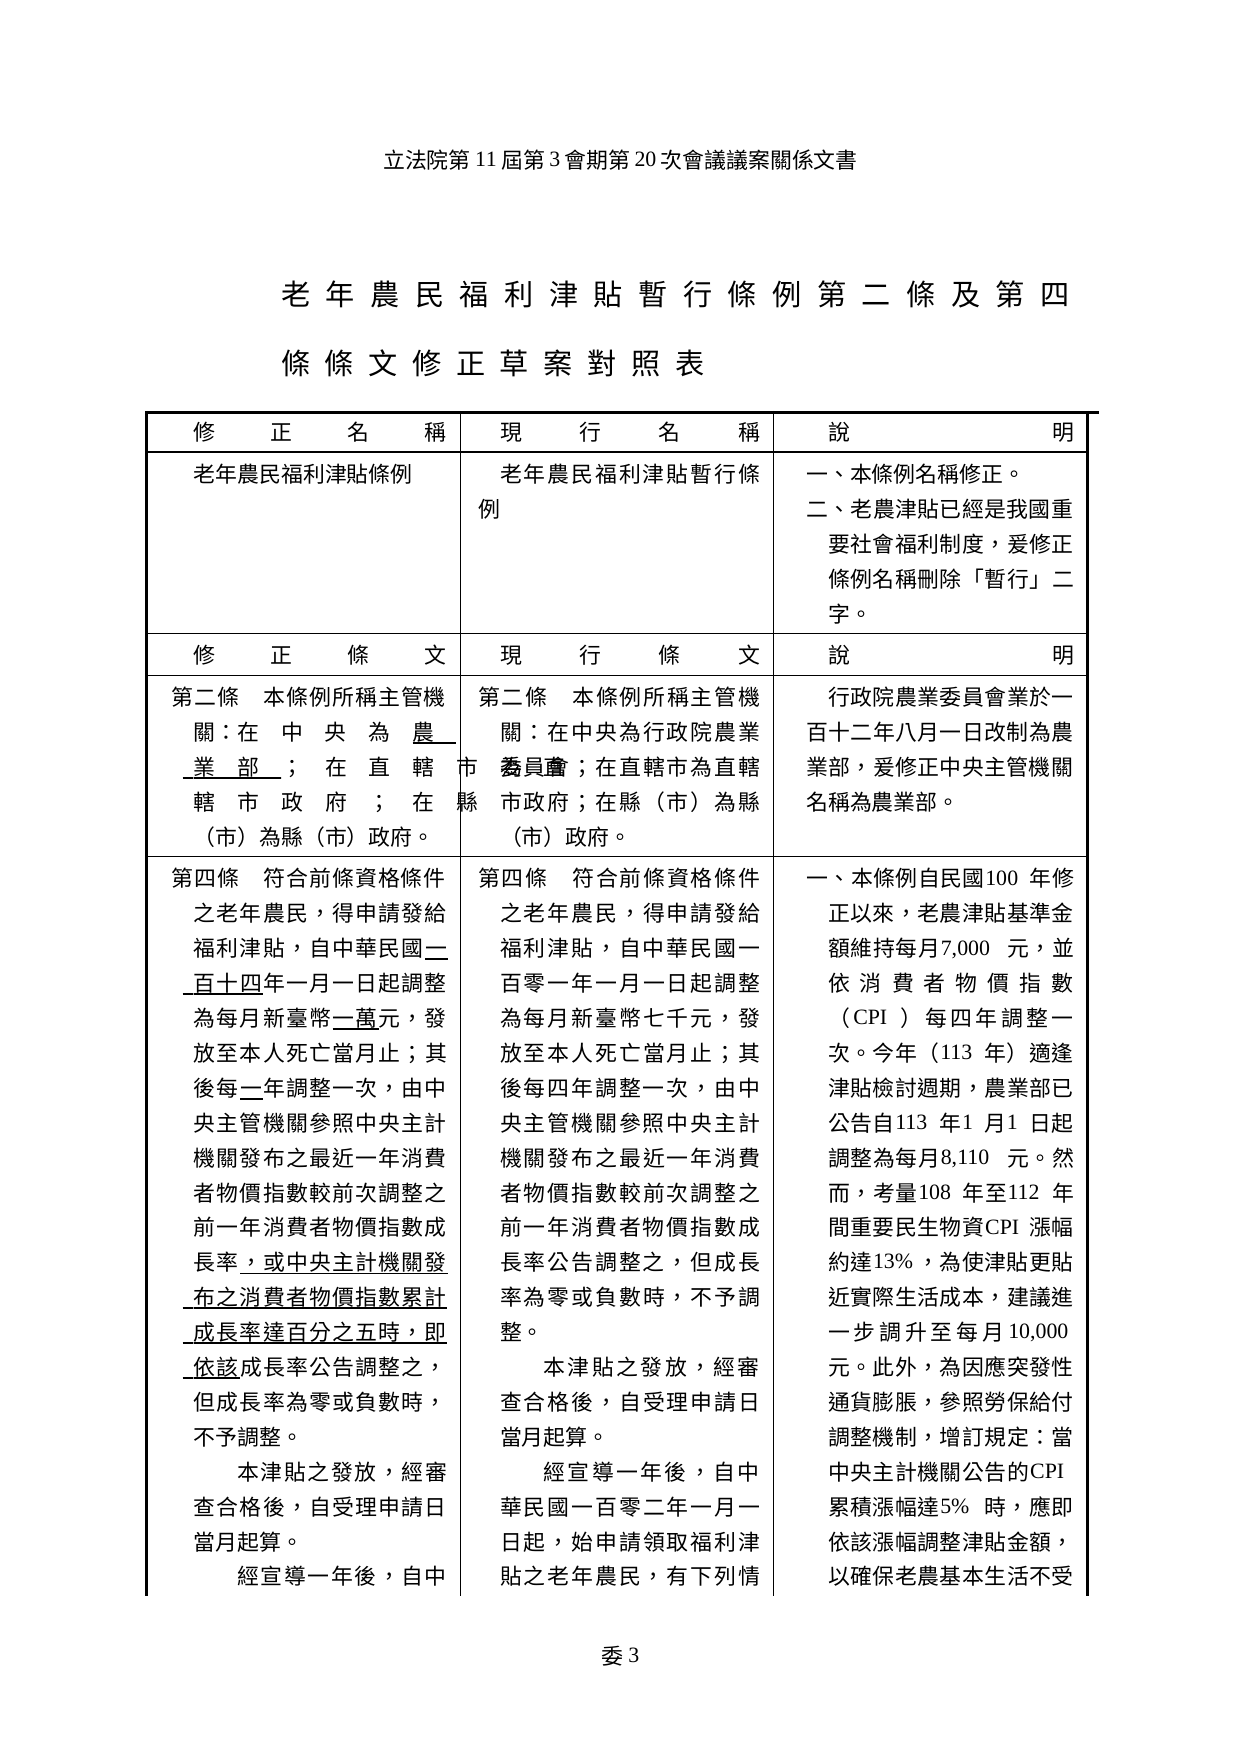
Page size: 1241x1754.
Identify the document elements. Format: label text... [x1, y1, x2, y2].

table_cell 說明 [774, 634, 1086, 674]
table_header 老年農民福利津貼暫行條例第二條及第四條條文修正草案對照表 [147, 244, 1087, 411]
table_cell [774, 857, 1086, 1596]
table_cell 現行條文 [461, 634, 773, 674]
table_cell 第二條 本條例所稱主管機關：在中央為農業部；在直轄市為直轄市政府；在縣（市）為縣（市）政府。 [148, 676, 460, 856]
table_cell 第二條 本條例所稱主管機關：在中央為行政院農業委員會；在直轄市為直轄市政府；在縣（市）為縣（市）政府。 [461, 676, 773, 856]
table_cell 行政院農業委員會業於一百十二年八月一日改制為農業部，爰修正中央主管機關名稱為農業部。 [774, 676, 1086, 856]
table_cell 老年農民福利津貼條例 [148, 453, 460, 633]
table_cell 老年農民福利津貼暫行條例 [461, 453, 773, 633]
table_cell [461, 857, 773, 1596]
table_cell 一、本條例名稱修正。 二、老農津貼已經是我國重要社會福利制度，爰修正條例名稱刪除「暫行」二字。 [774, 453, 1086, 633]
table_cell 修正名稱 [148, 414, 460, 451]
table_cell 說明 [774, 414, 1086, 451]
table_cell 修正條文 [148, 634, 460, 674]
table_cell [148, 857, 460, 1596]
table_cell 現行名稱 [461, 414, 773, 451]
